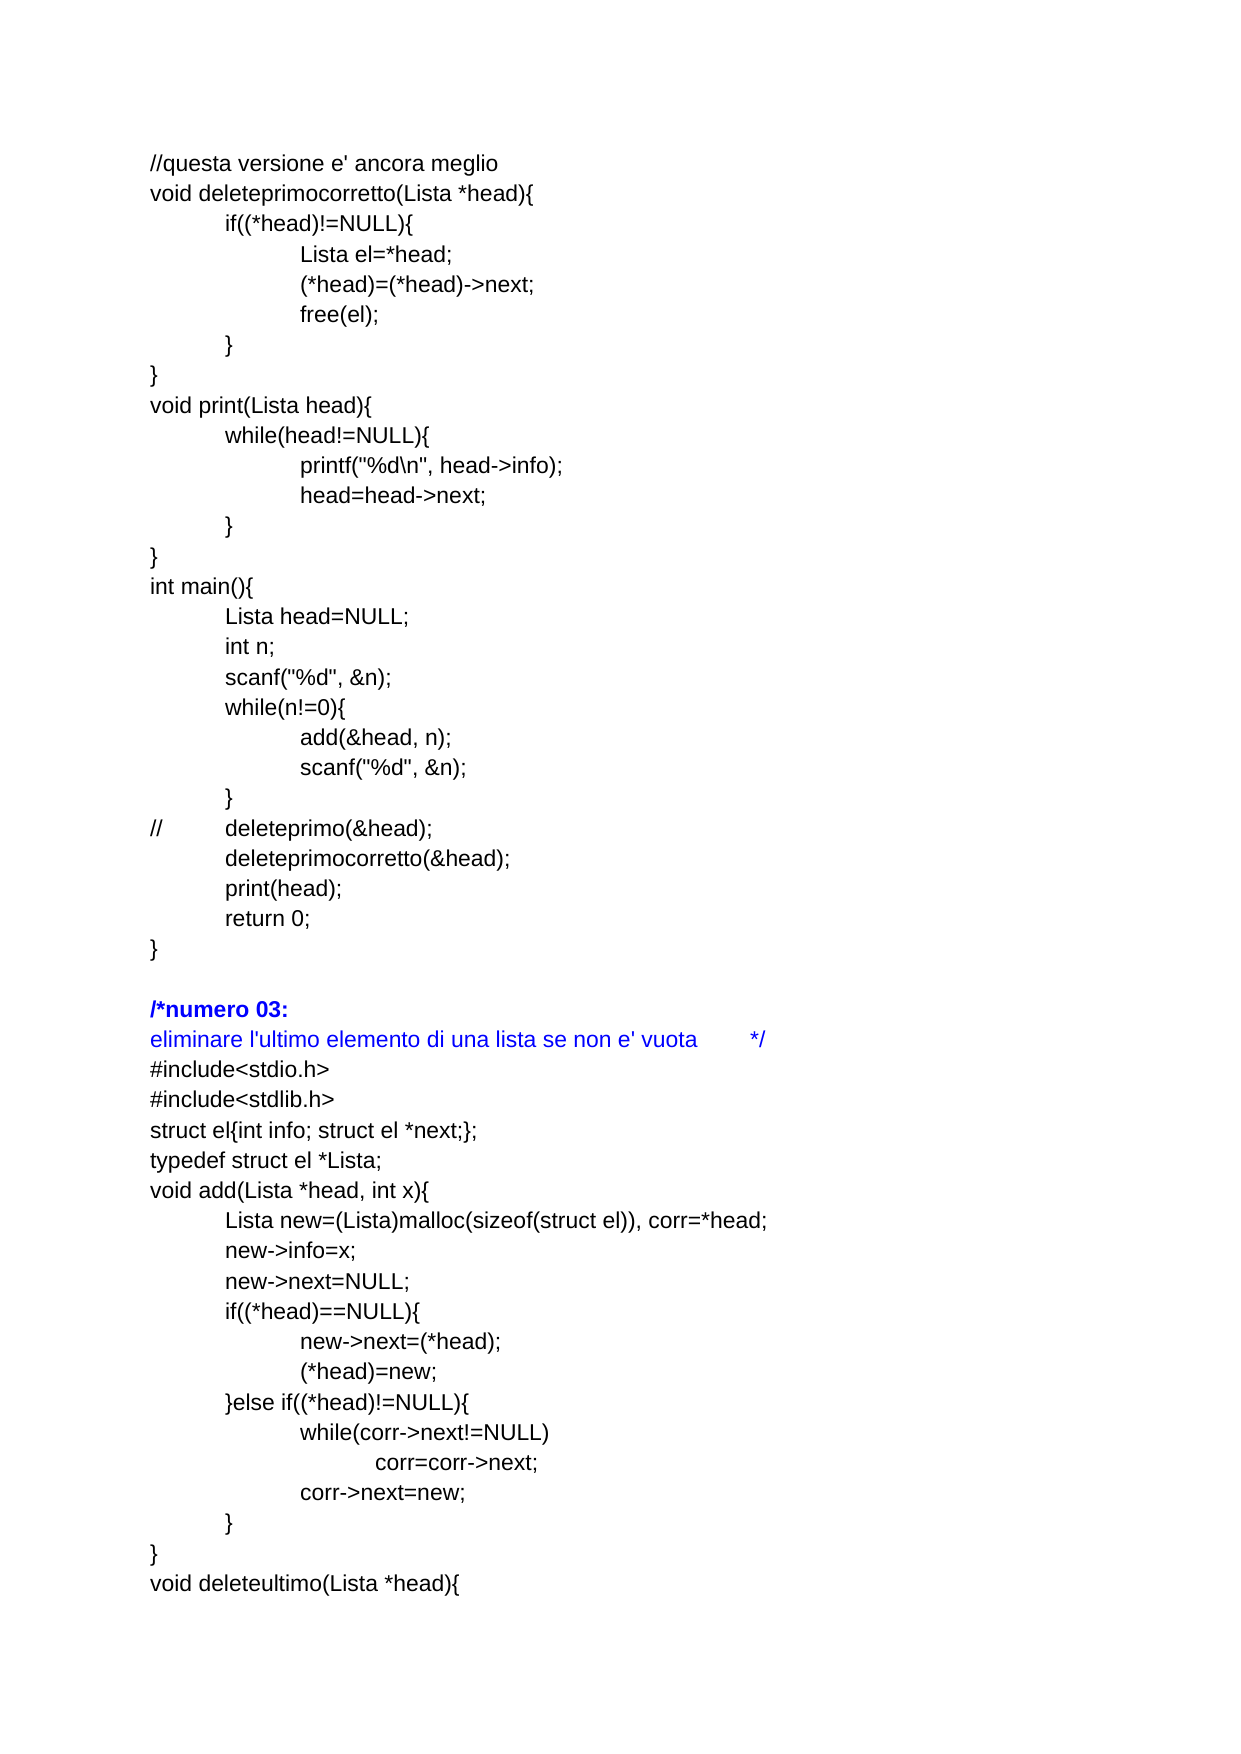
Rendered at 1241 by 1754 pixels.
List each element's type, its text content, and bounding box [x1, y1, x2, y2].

text typedef struct el *Lista; [150, 1147, 1090, 1173]
text scanf("%d", &n); [150, 663, 1090, 690]
text corr->next=new; [150, 1479, 1090, 1506]
text Lista head=NULL; [150, 603, 1090, 629]
text deleteprimocorretto(&head); [150, 845, 1090, 871]
text new->next=NULL; [150, 1268, 1090, 1294]
text #include<stdlib.h> [150, 1086, 1090, 1113]
text } [150, 361, 1090, 388]
text #include<stdio.h> [150, 1056, 1090, 1083]
text (*head)=(*head)->next; [150, 271, 1090, 297]
text if((*head)==NULL){ [150, 1298, 1090, 1324]
text } [150, 543, 1090, 569]
text add(&head, n); [150, 724, 1090, 750]
text /*numero 03: [150, 996, 1090, 1022]
text } [150, 512, 1090, 539]
text corr=corr->next; [150, 1449, 1090, 1475]
text } [150, 1539, 1090, 1566]
text while(corr->next!=NULL) [150, 1419, 1090, 1445]
text } [150, 935, 1090, 962]
text printf("%d\n", head->info); [150, 452, 1090, 478]
text while(n!=0){ [150, 694, 1090, 720]
text }else if((*head)!=NULL){ [150, 1388, 1090, 1415]
text while(head!=NULL){ [150, 422, 1090, 448]
text //questa versione e' ancora meglio [150, 150, 1090, 176]
text if((*head)!=NULL){ [150, 210, 1090, 237]
text head=head->next; [150, 482, 1090, 509]
text struct el{int info; struct el *next;}; [150, 1117, 1090, 1143]
text print(head); [150, 875, 1090, 901]
text } [150, 331, 1090, 358]
text void add(Lista *head, int x){ [150, 1177, 1090, 1203]
text (*head)=new; [150, 1358, 1090, 1385]
text Lista el=*head; [150, 241, 1090, 267]
text new->next=(*head); [150, 1328, 1090, 1354]
text void deleteultimo(Lista *head){ [150, 1570, 1090, 1596]
text new->info=x; [150, 1237, 1090, 1264]
text } [150, 784, 1090, 811]
text Lista new=(Lista)malloc(sizeof(struct el)), corr=*head; [150, 1207, 1090, 1234]
text free(el); [150, 301, 1090, 327]
text } [150, 1509, 1090, 1536]
text return 0; [150, 905, 1090, 932]
text int main(){ [150, 573, 1090, 599]
text int n; [150, 633, 1090, 660]
text // deleteprimo(&head); [150, 814, 1090, 841]
text scanf("%d", &n); [150, 754, 1090, 781]
text void print(Lista head){ [150, 392, 1090, 418]
text void deleteprimocorretto(Lista *head){ [150, 180, 1090, 207]
text eliminare l'ultimo elemento di una lista se non e' vuota */ [150, 1026, 1090, 1052]
